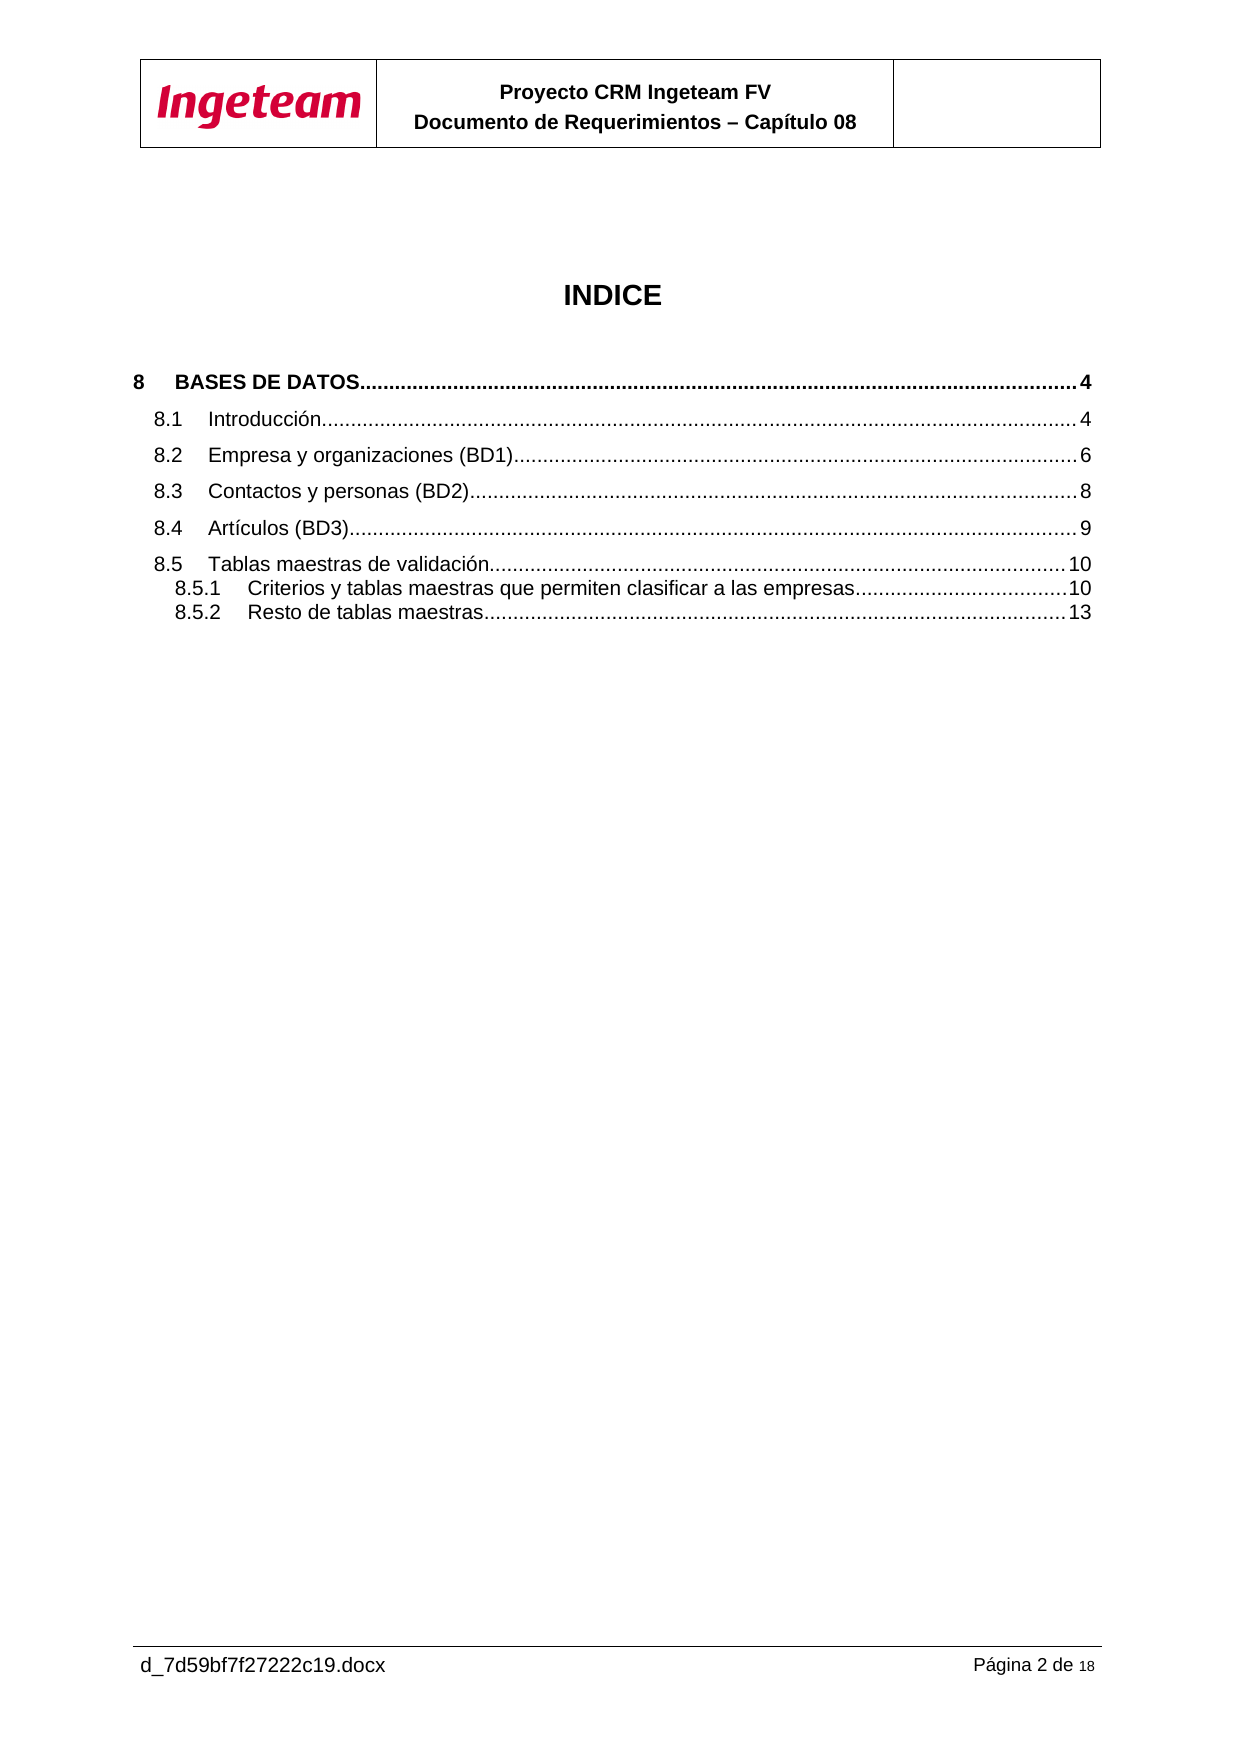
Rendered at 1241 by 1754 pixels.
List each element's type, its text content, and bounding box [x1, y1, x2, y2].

text 8.1 Introducción 4 [154, 406, 1092, 430]
text INDICE [133, 278, 1092, 311]
text 8.4 Artículos (BD3) 9 [154, 516, 1092, 540]
text 8 BASES DE DATOS 4 [133, 370, 1092, 394]
picture [157, 85, 361, 129]
text 8.5.1 Criterios y tablas maestras que permiten clasificar a las empresas 10 [174, 576, 1092, 600]
text 8.2 Empresa y organizaciones (BD1) 6 [154, 443, 1092, 467]
text 8.3 Contactos y personas (BD2) 8 [154, 479, 1092, 503]
text 8.5.2 Resto de tablas maestras 13 [174, 600, 1092, 624]
text 8.5 Tablas maestras de validación 10 [154, 552, 1092, 576]
